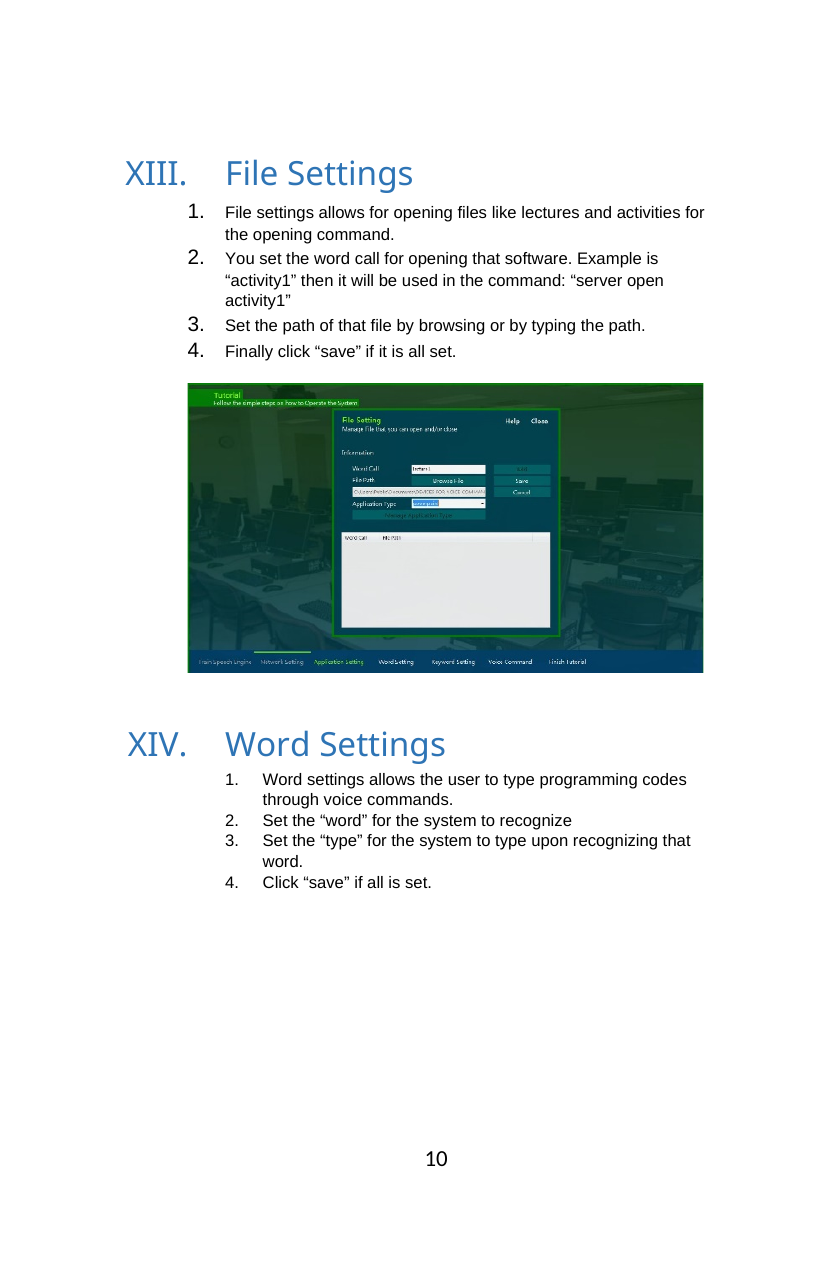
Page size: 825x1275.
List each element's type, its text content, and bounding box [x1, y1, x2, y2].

list Word settings allows the user to type programming codes through voice commands. [225, 769, 722, 809]
list Set the path of that file by browsing or by typing the path. [187, 312, 722, 336]
list Finally click “save” if it is all set. [187, 337, 722, 361]
picture [187, 383, 704, 673]
list Click “save” if all is set. [225, 872, 722, 892]
list File settings allows for opening files like lectures and activities for the opening command. [187, 199, 722, 243]
subtitle Word Settings [187, 720, 722, 766]
list Set the “word” for the system to recognize [225, 811, 722, 830]
list You set the word call for opening that software. Example is “activity1” then it will be used in the command: “server open activity1” [187, 245, 722, 310]
subtitle File Settings [187, 150, 722, 195]
list Set the “type” for the system to type upon recognizing that word. [225, 831, 722, 871]
